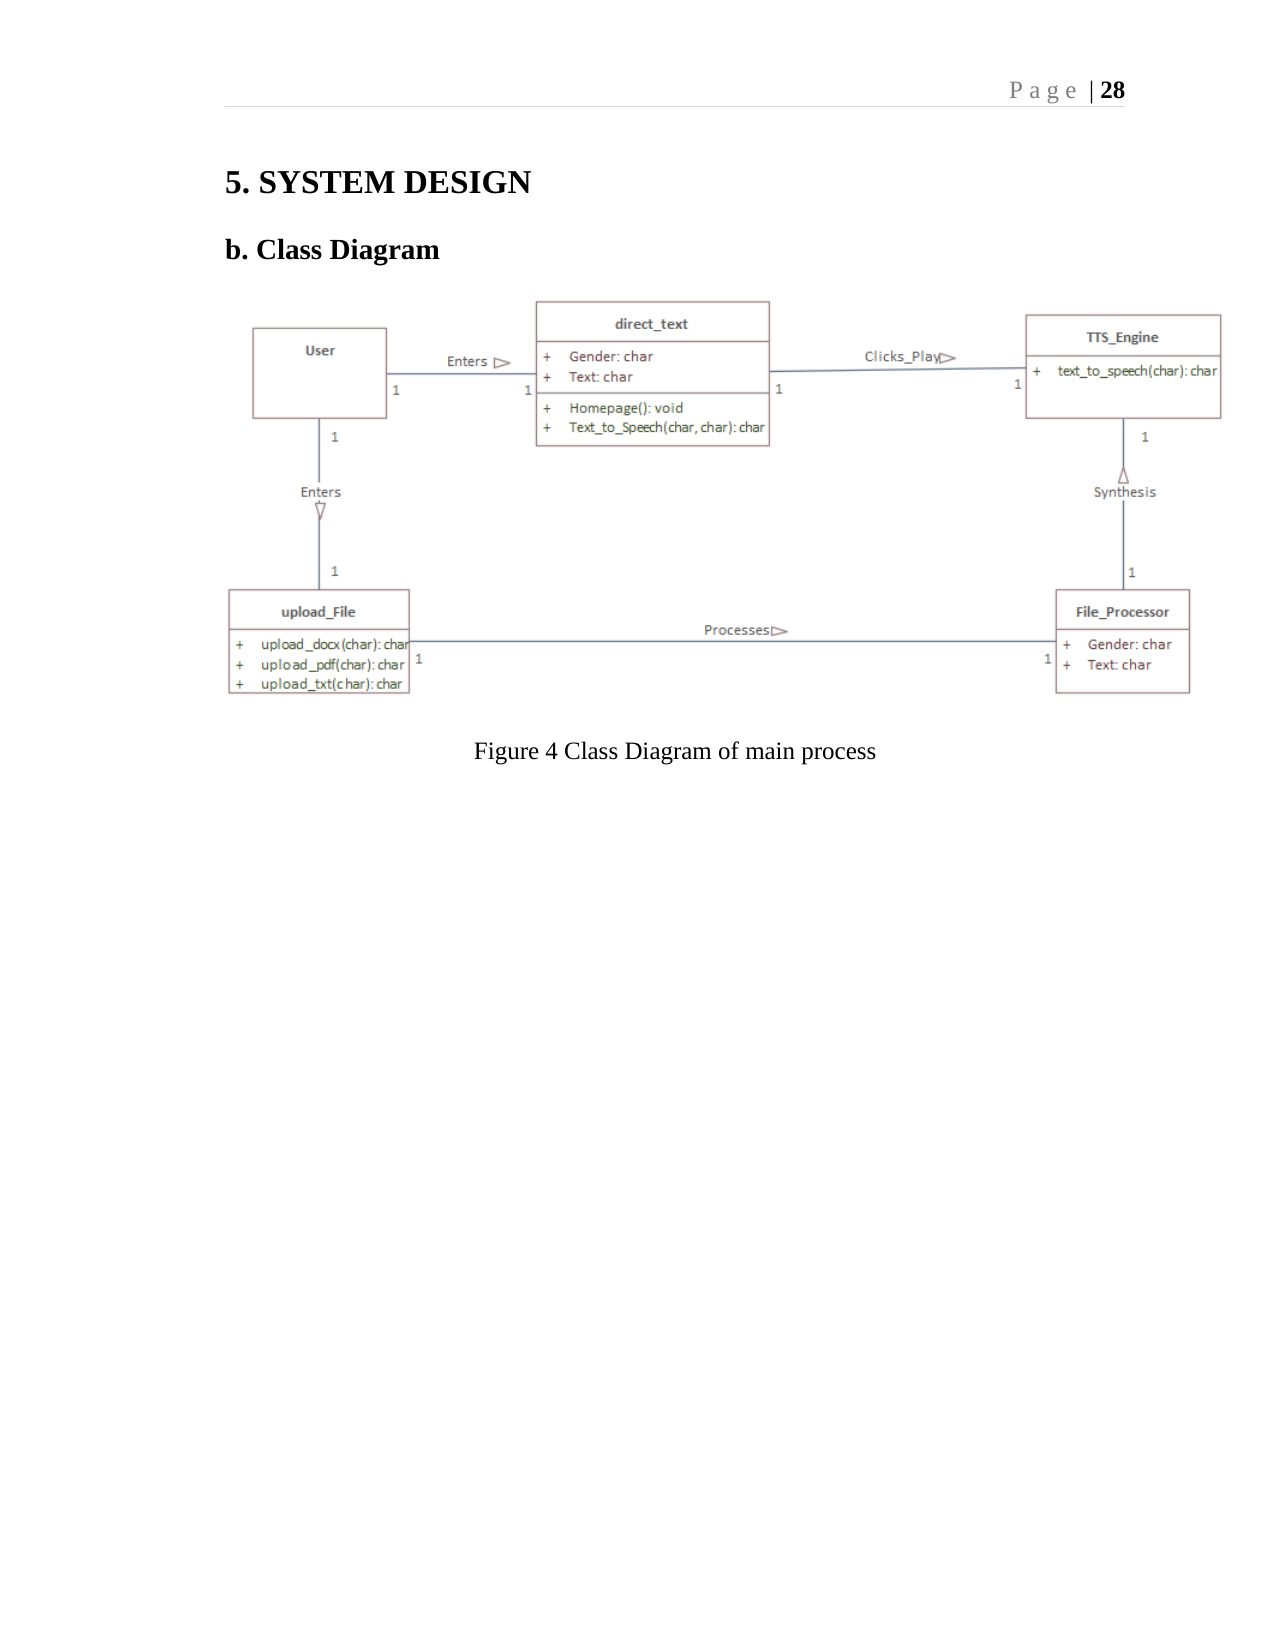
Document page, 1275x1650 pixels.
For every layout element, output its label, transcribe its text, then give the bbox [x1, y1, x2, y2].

picture [225, 282, 1228, 705]
subtitle b. Class Diagram [225, 232, 1125, 266]
subtitle 5. SYSTEM DESIGN [225, 162, 1125, 201]
